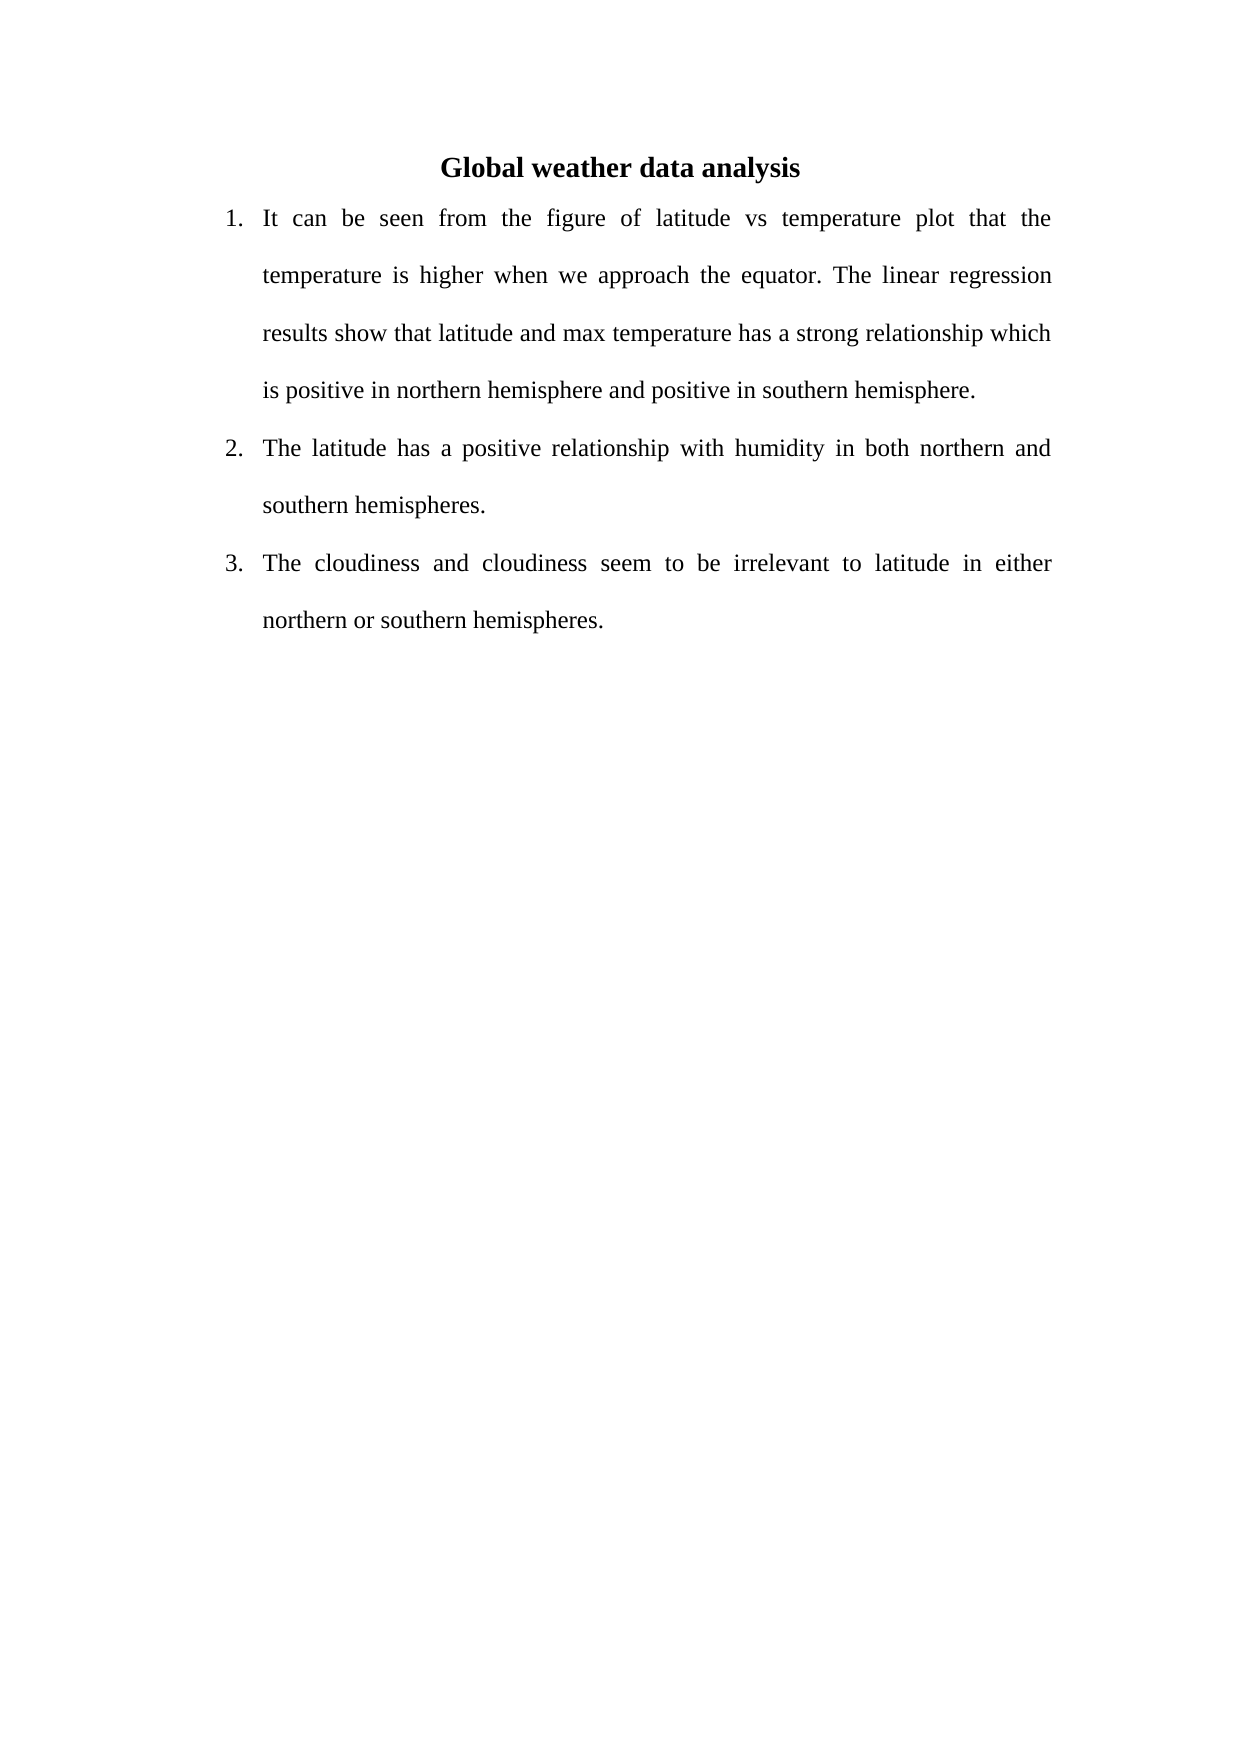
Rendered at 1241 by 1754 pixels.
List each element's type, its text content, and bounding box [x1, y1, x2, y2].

list The cloudiness and cloudiness seem to be irrelevant to latitude in either northern or southern hemispheres. [225, 548, 1053, 634]
text Global weather data analysis [187, 150, 1053, 183]
list The latitude has a positive relationship with humidity in both northern and southern hemispheres. [225, 433, 1053, 519]
list It can be seen from the figure of latitude vs temperature plot that the temperature is higher when we approach the equator. The linear regression results show that latitude and max temperature has a strong relationship which is positive in northern hemisphere and positive in southern hemisphere. [225, 203, 1053, 404]
